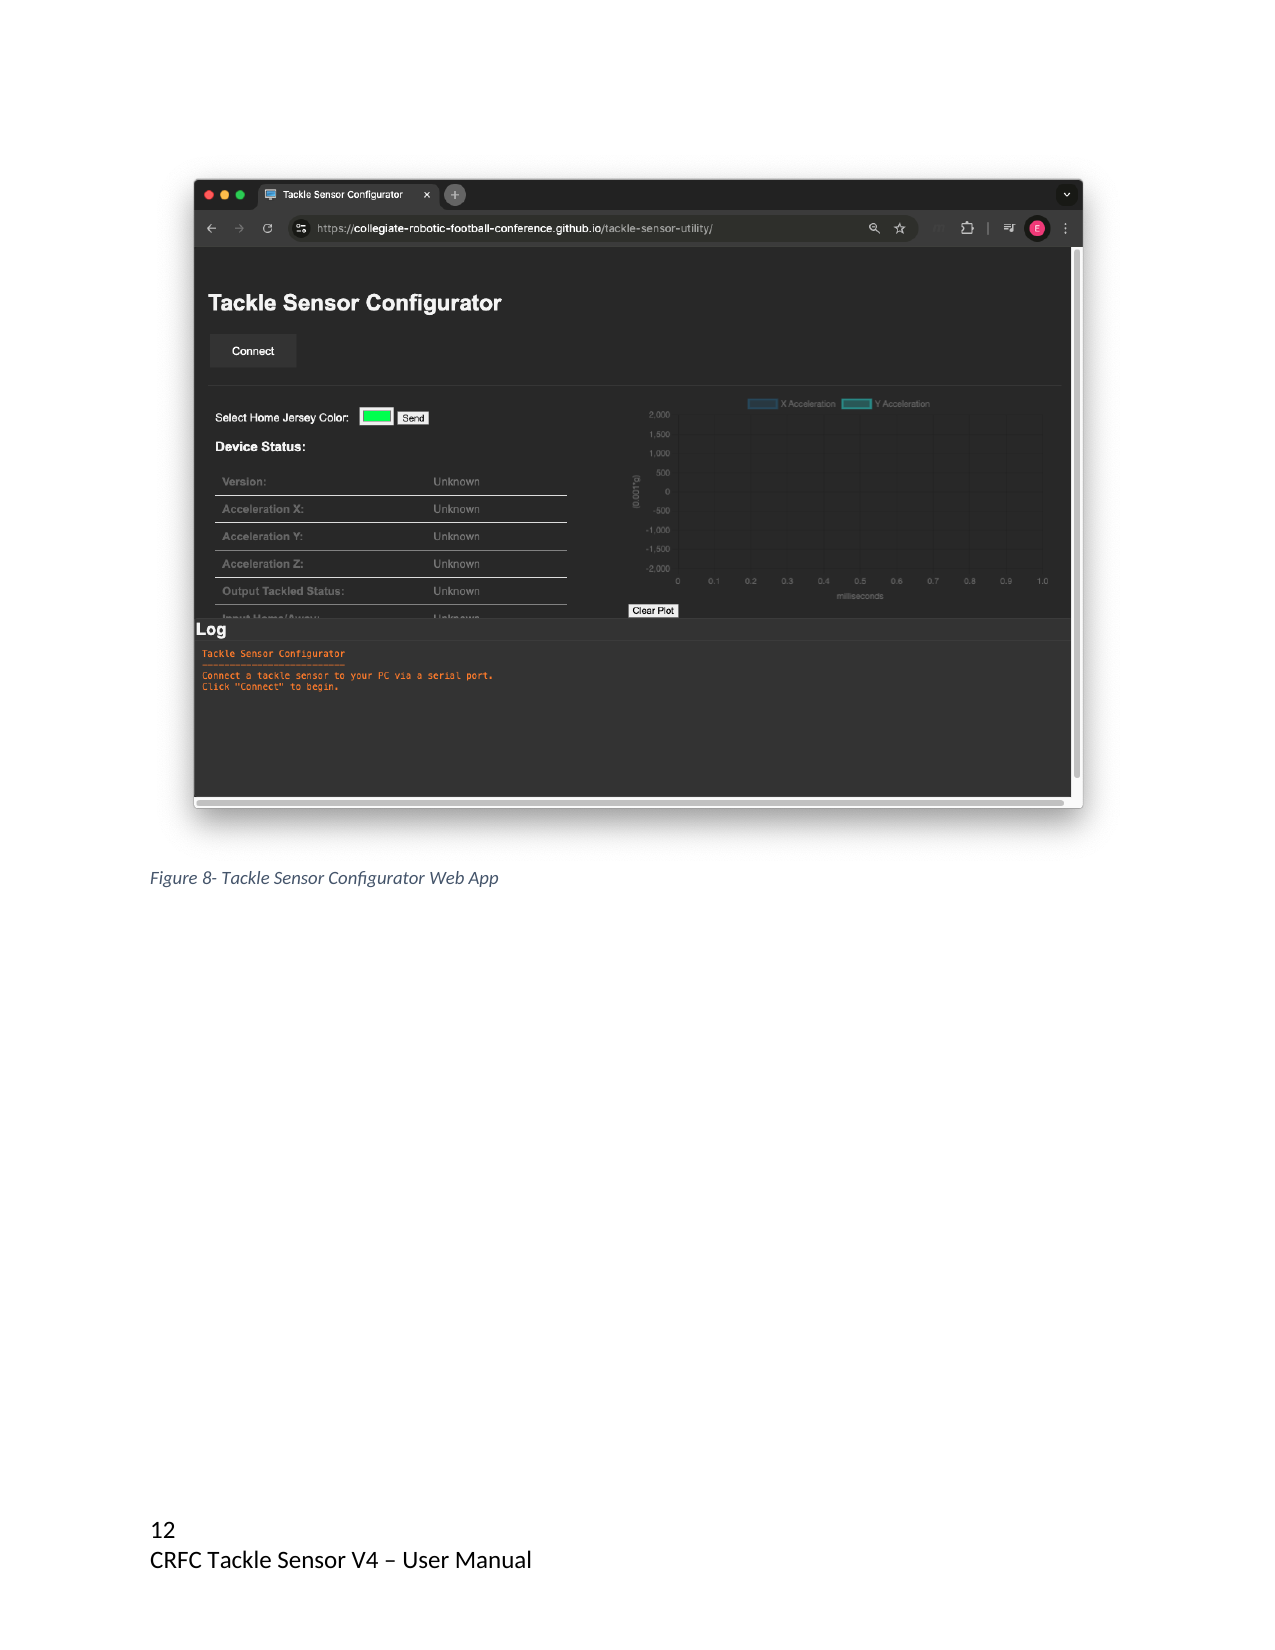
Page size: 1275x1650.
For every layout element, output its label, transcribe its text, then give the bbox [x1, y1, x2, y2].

picture [150, 150, 1125, 866]
